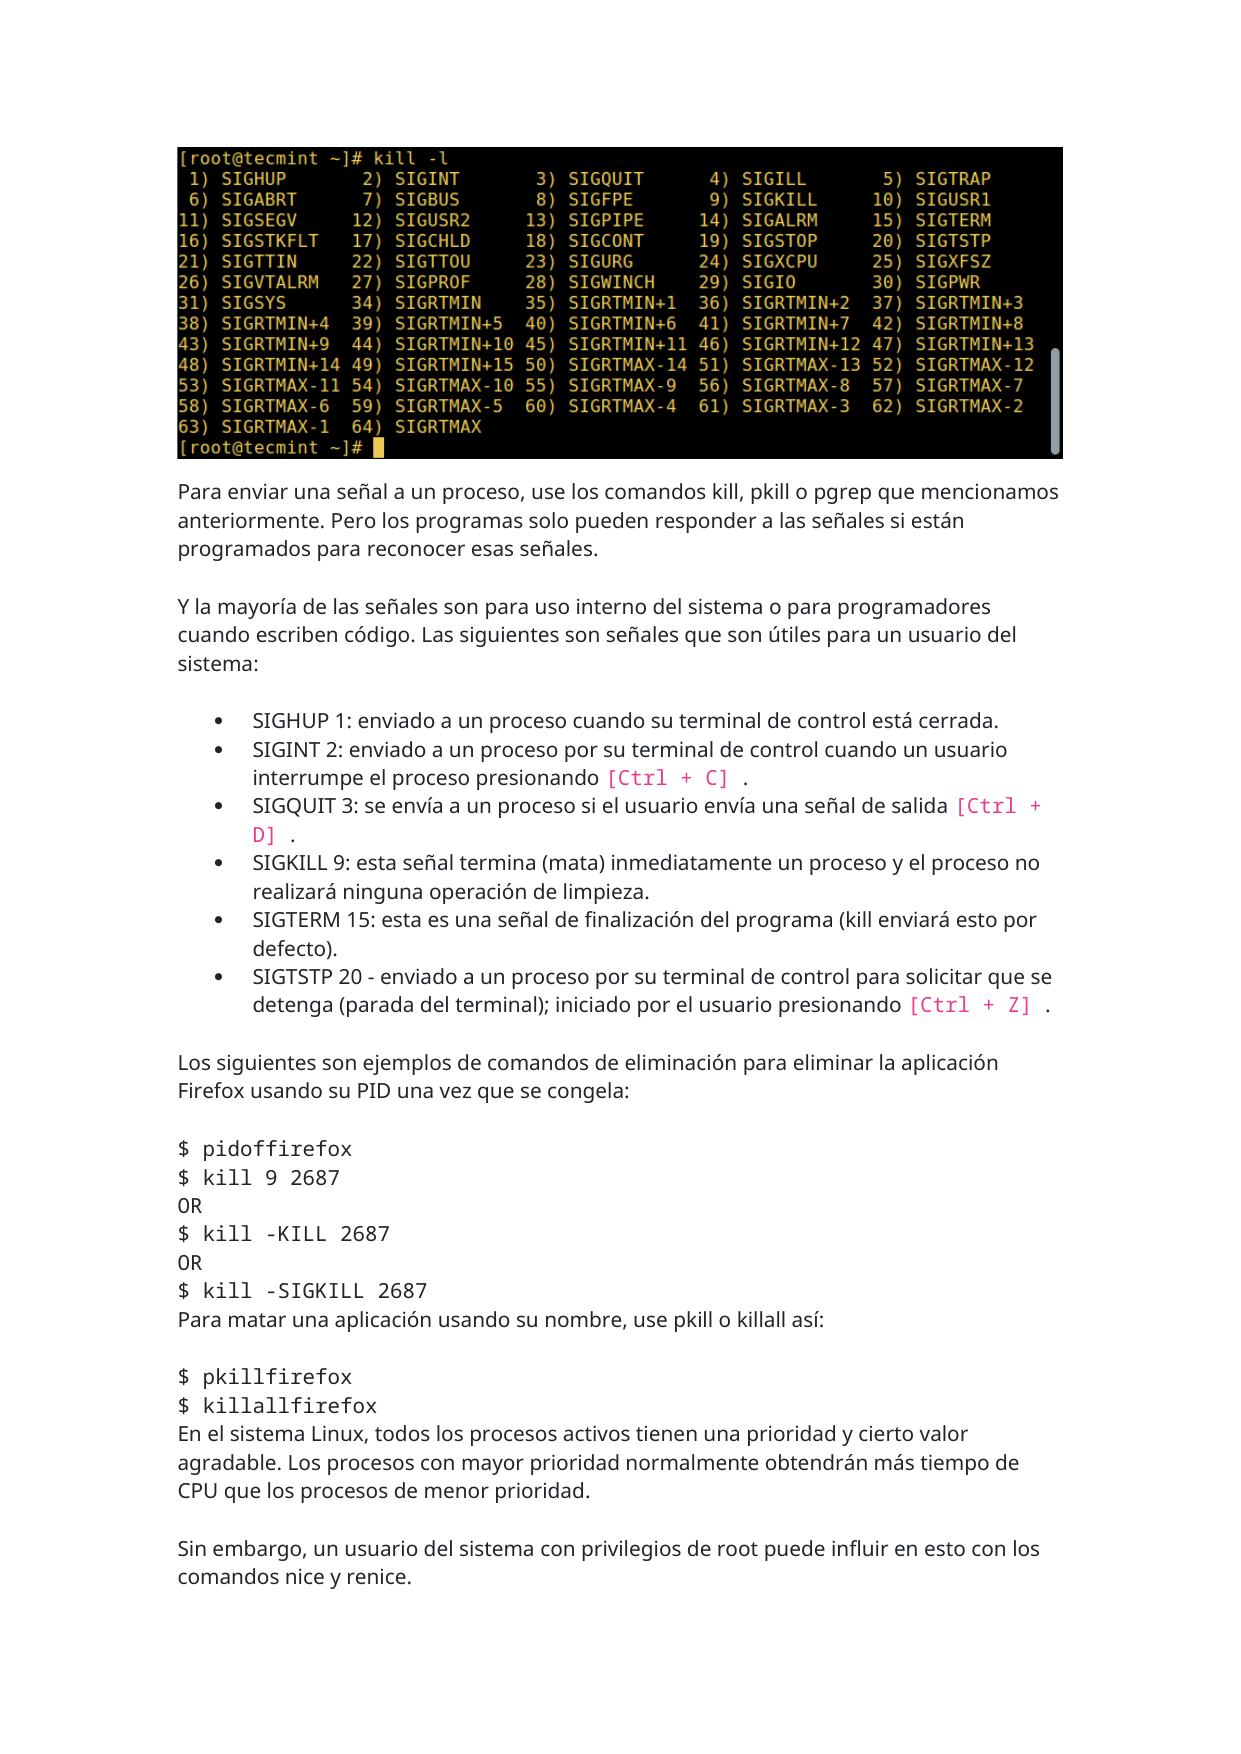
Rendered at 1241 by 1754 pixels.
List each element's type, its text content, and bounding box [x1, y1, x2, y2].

text $ kill 9 2687 [177, 1163, 1063, 1191]
list SIGTSTP 20 - enviado a un proceso por su terminal de control para solicitar que se detenga (parada del terminal); iniciado por el usuario presionando [Ctrl + Z] . [215, 962, 1063, 1019]
text $ kill -SIGKILL 2687 [177, 1276, 1063, 1305]
text $ killallfirefox [177, 1391, 1063, 1419]
text Para enviar una señal a un proceso, use los comandos kill, pkill o pgrep que mencionamos anteriormente. Pero los programas solo pueden responder a las señales si están programados para reconocer esas señales. [177, 477, 1063, 563]
text Y la mayoría de las señales son para uso interno del sistema o para programadores cuando escriben código. Las siguientes son señales que son útiles para un usuario del sistema: [177, 592, 1063, 677]
list SIGKILL 9: esta señal termina (mata) inmediatamente un proceso y el proceso no realizará ninguna operación de limpieza. [215, 848, 1063, 905]
list SIGHUP 1: enviado a un proceso cuando su terminal de control está cerrada. [215, 706, 1063, 735]
text OR [177, 1248, 1063, 1276]
text OR [177, 1191, 1063, 1219]
text Para matar una aplicación usando su nombre, use pkill o killall así: [177, 1305, 1063, 1333]
text $ pidoffirefox [177, 1134, 1063, 1163]
text Los siguientes son ejemplos de comandos de eliminación para eliminar la aplicación Firefox usando su PID una vez que se congela: [177, 1048, 1063, 1105]
text $ pkillfirefox [177, 1362, 1063, 1391]
text En el sistema Linux, todos los procesos activos tienen una prioridad y cierto valor agradable. Los procesos con mayor prioridad normalmente obtendrán más tiempo de CPU que los procesos de menor prioridad. [177, 1419, 1063, 1505]
picture [177, 147, 1063, 459]
list SIGINT 2: enviado a un proceso por su terminal de control cuando un usuario interrumpe el proceso presionando [Ctrl + C] . [215, 735, 1063, 792]
text $ kill -KILL 2687 [177, 1219, 1063, 1248]
text Sin embargo, un usuario del sistema con privilegios de root puede influir en esto con los comandos nice y renice. [177, 1534, 1063, 1591]
list SIGTERM 15: esta es una señal de finalización del programa (kill enviará esto por defecto). [215, 905, 1063, 962]
list SIGQUIT 3: se envía a un proceso si el usuario envía una señal de salida [Ctrl + D] . [215, 792, 1063, 848]
